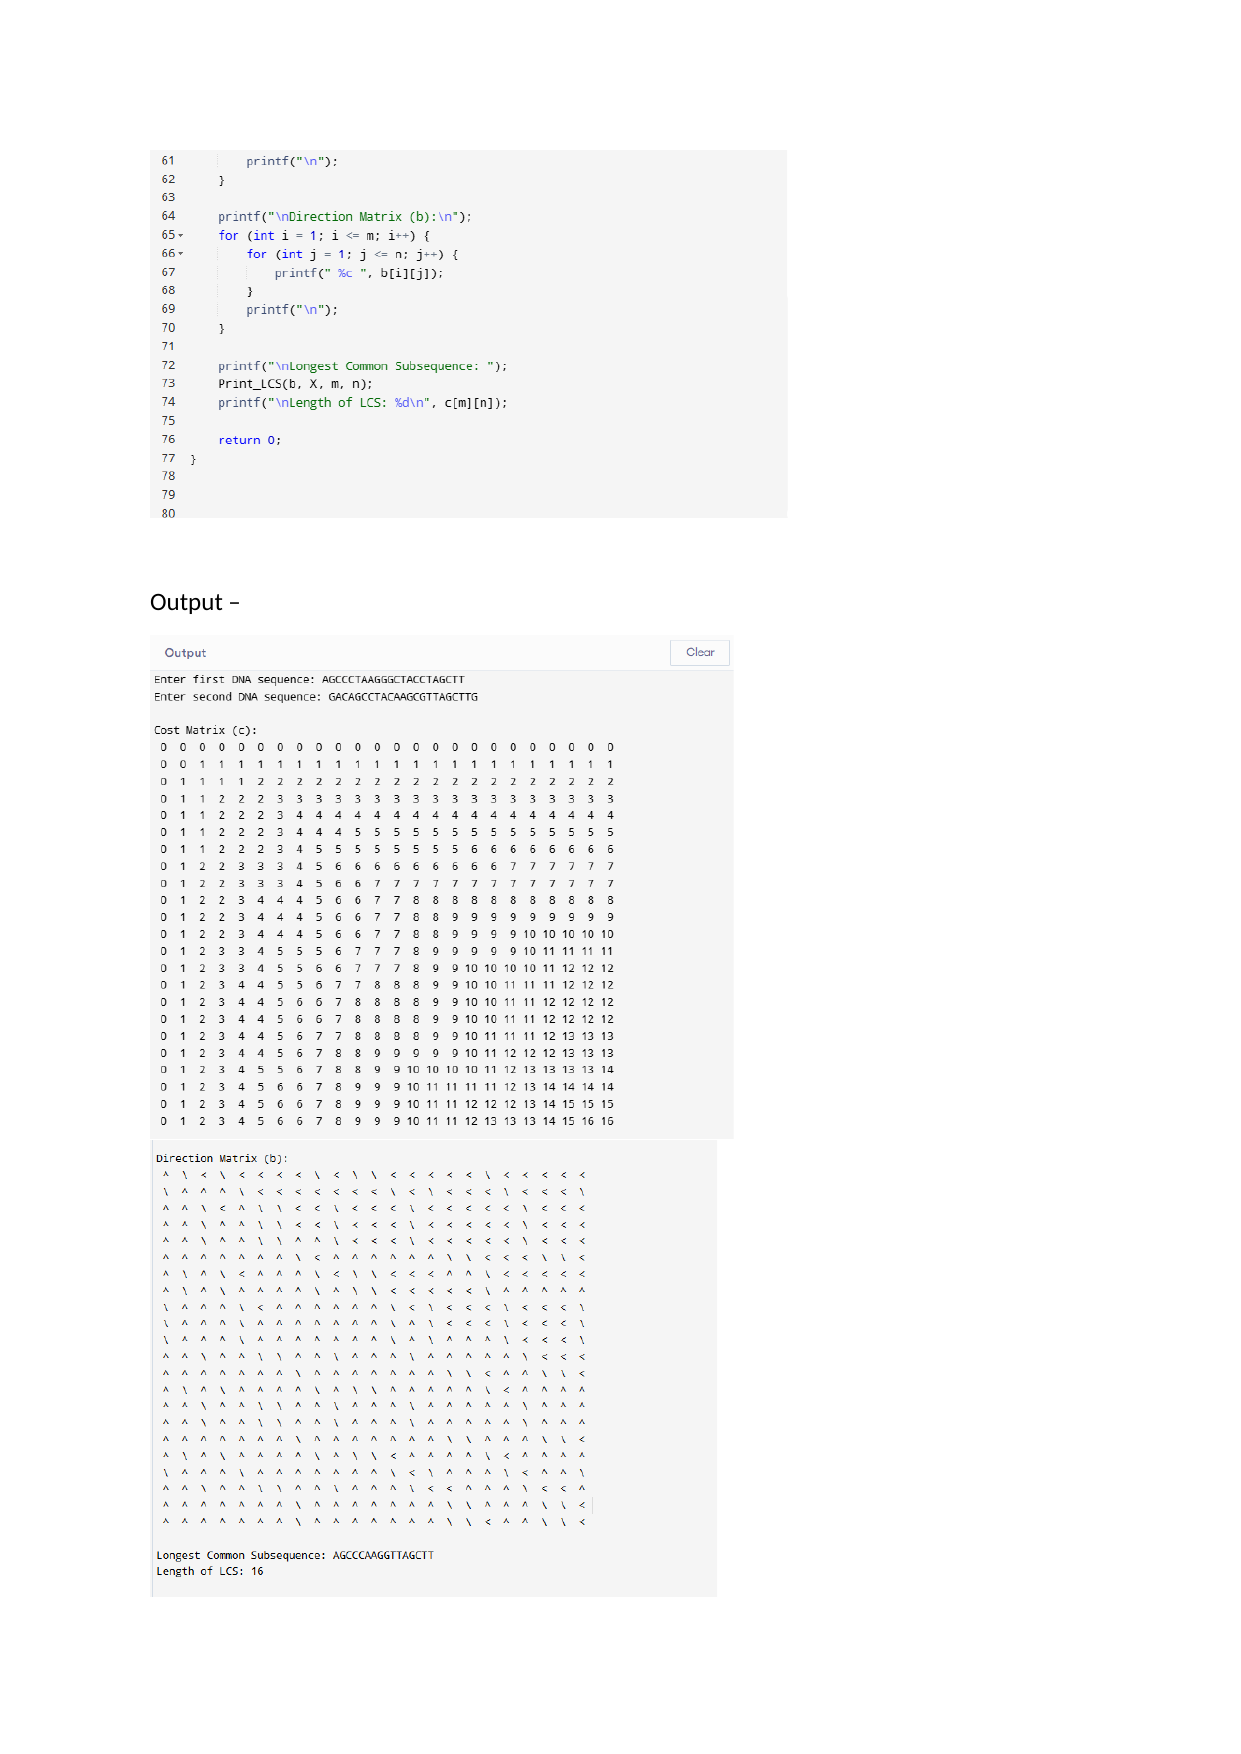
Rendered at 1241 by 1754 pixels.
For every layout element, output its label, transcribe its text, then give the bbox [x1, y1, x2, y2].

picture [150, 1140, 718, 1597]
picture [150, 635, 734, 1139]
text Output – [150, 586, 1090, 616]
picture [150, 150, 788, 518]
